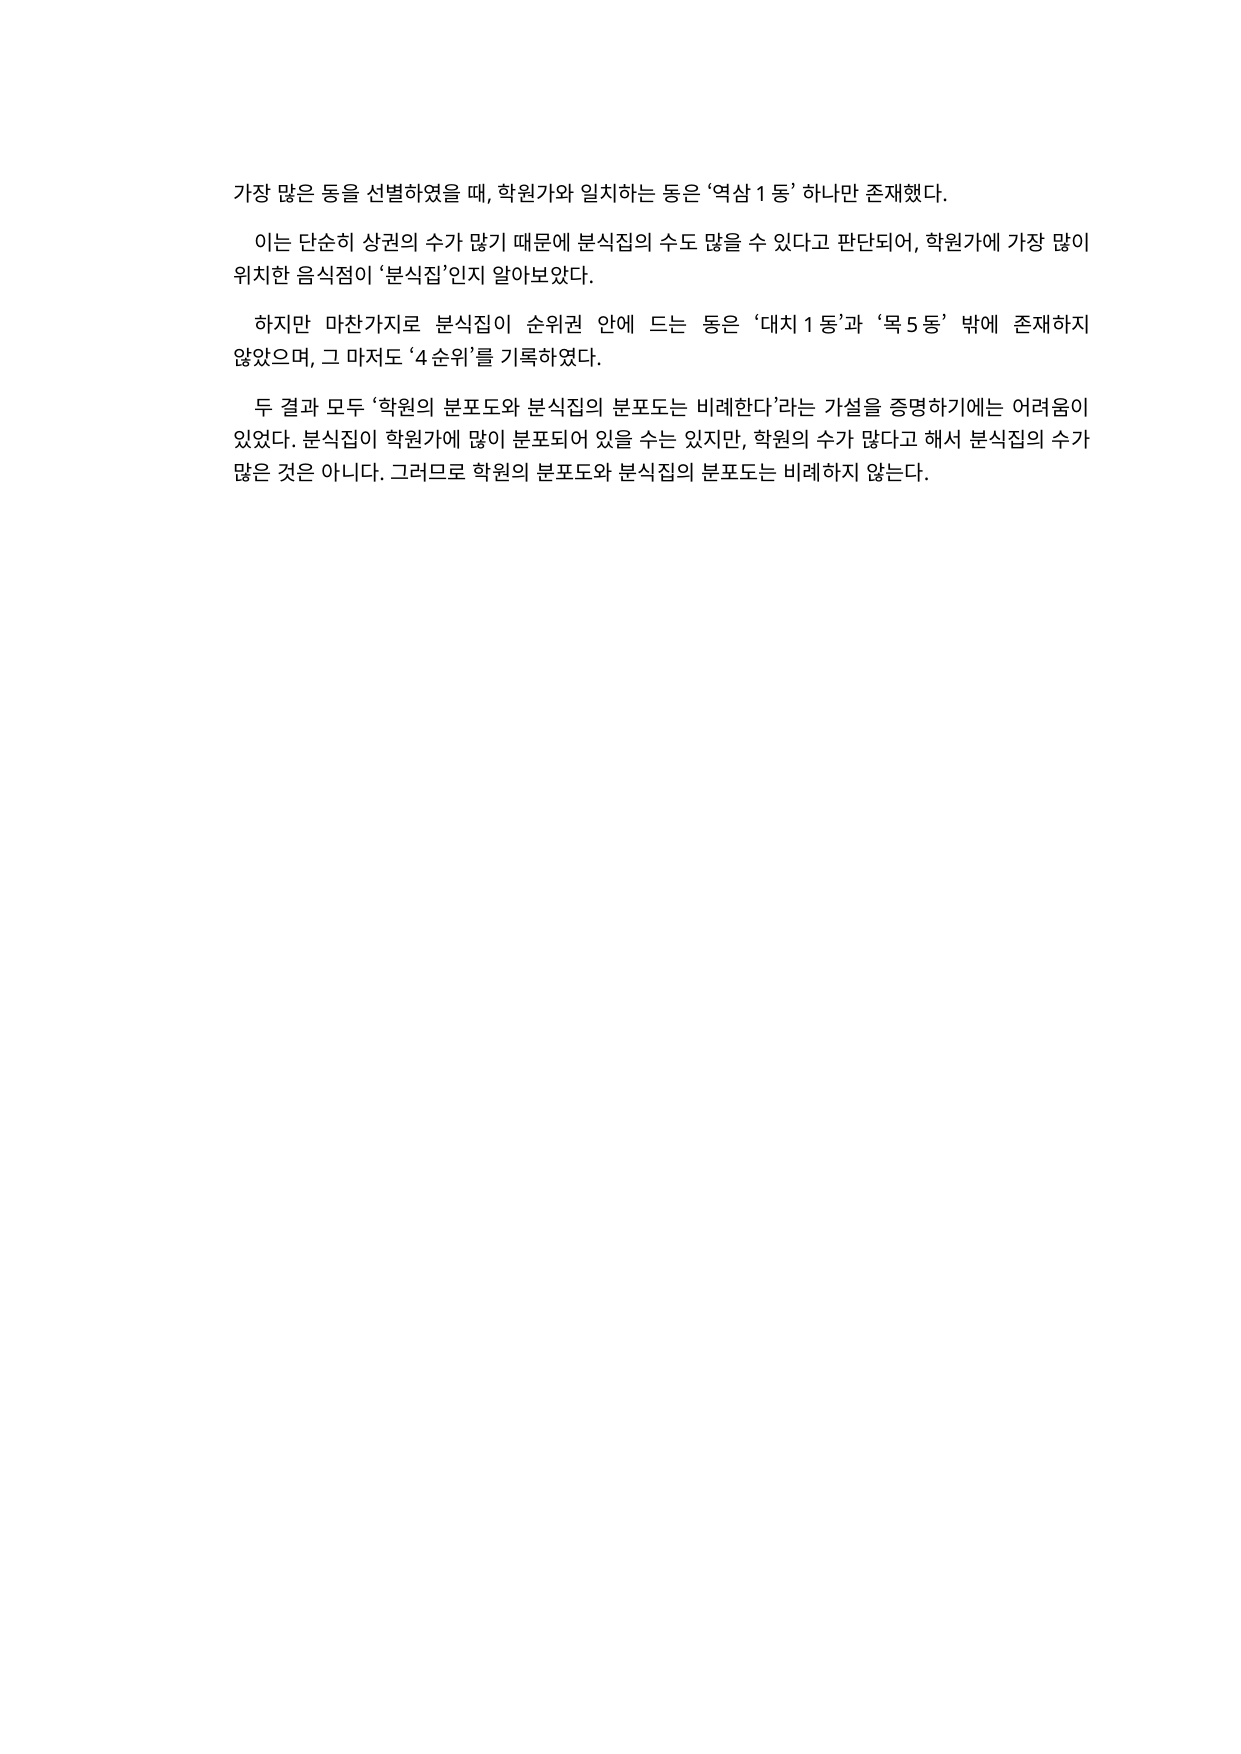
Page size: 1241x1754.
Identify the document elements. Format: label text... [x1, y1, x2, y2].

list 이는 단순히 상권의 수가 많기 때문에 분식집의 수도 많을 수 있다고 판단되어, 학원가에 가장 많이 위치한 음식점이 ‘분식집’인지 알아보았다. [233, 227, 1090, 289]
list 하지만 마찬가지로 분식집이 순위권 안에 드는 동은 ‘대치1동’과 ‘목5동’ 밖에 존재하지 않았으며, 그 마저도 ‘4순위’를 기록하였다. [233, 309, 1090, 372]
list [233, 177, 1090, 207]
text 두 결과 모두 ‘학원의 분포도와 분식집의 분포도는 비례한다’라는 가설을 증명하기에는 어려움이 있었다. 분식집이 학원가에 많이 분포되어 있을 수는 있지만, 학원의 수가 많다고 해서 분식집의 수가 많은 것은 아니다. 그러므로 학원의 분포도와 분식집의 분포도는 비례하지 않는다. [233, 391, 1090, 486]
